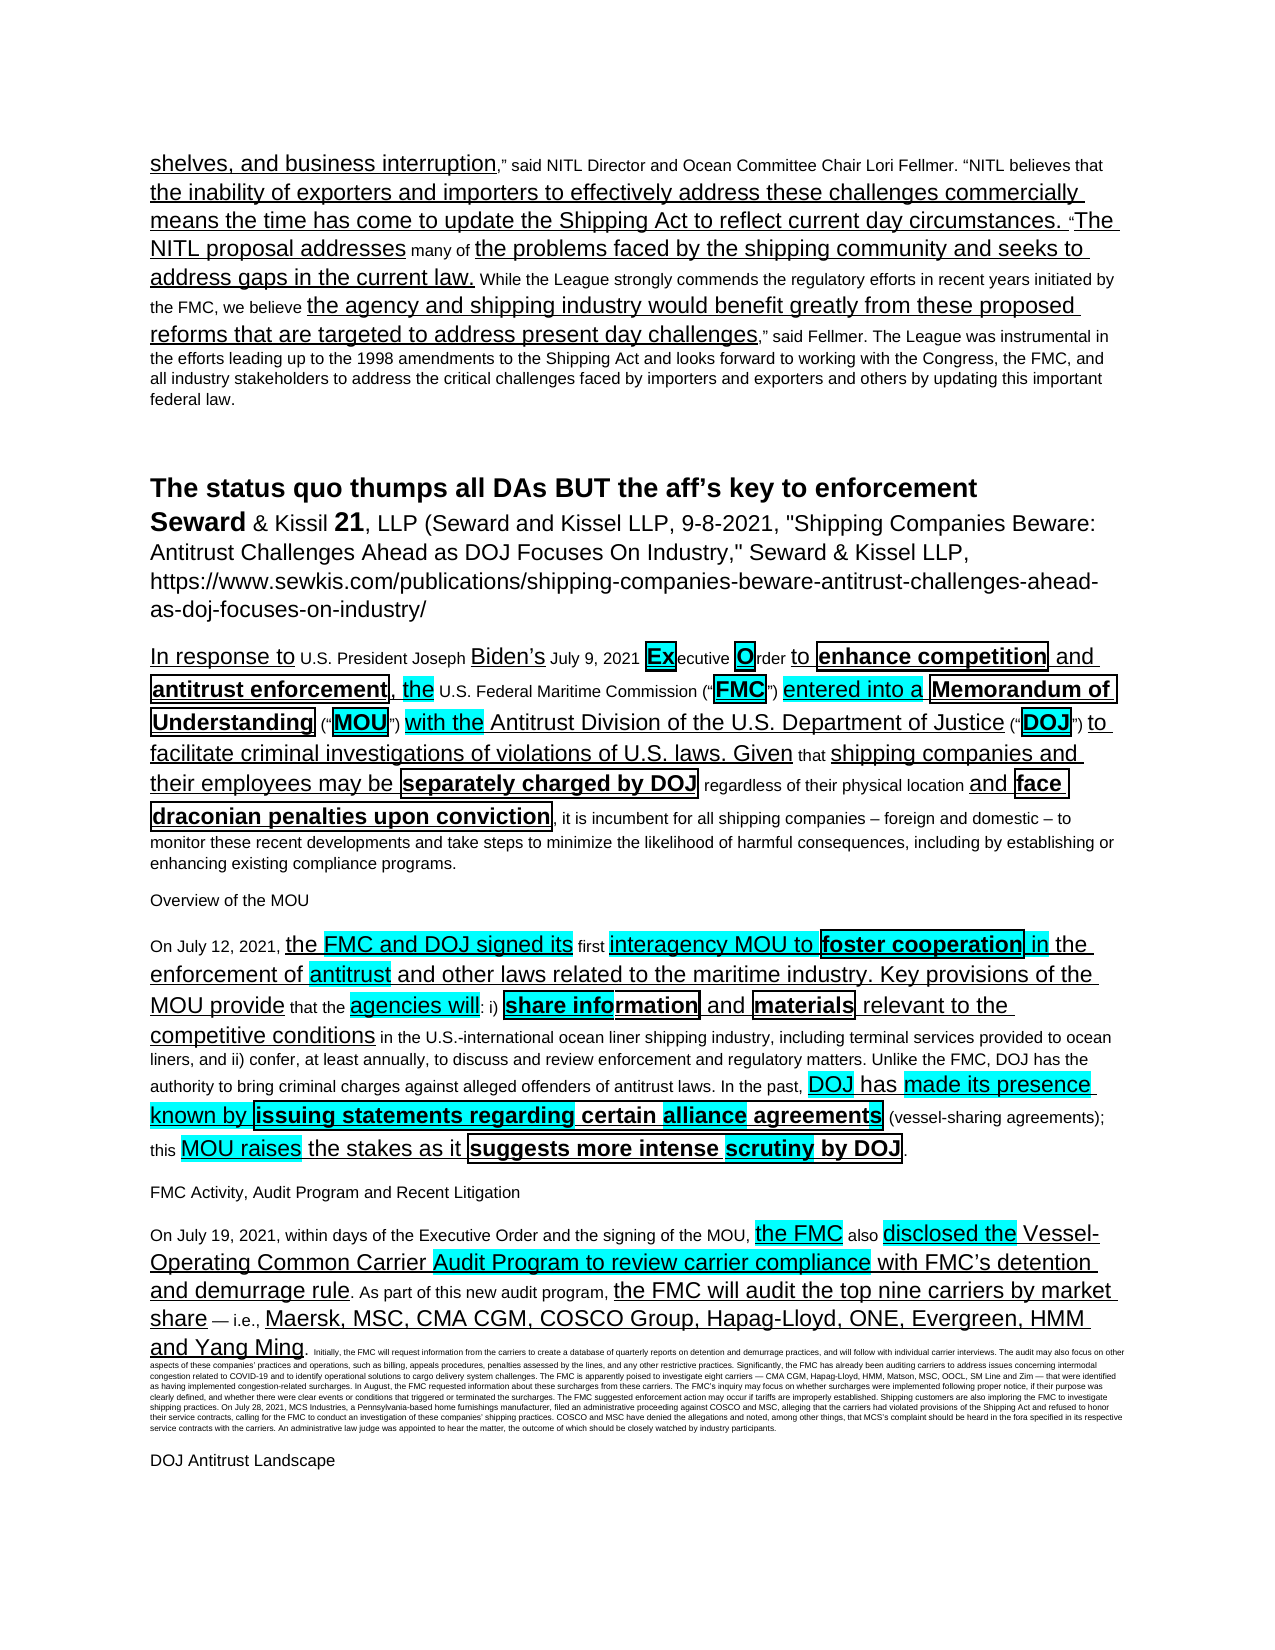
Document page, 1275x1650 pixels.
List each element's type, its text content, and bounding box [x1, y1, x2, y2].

text Seward & Kissil 21, LLP (Seward and Kissel LLP, 9-8-2021, "Shipping Companies Beware: Antitrust Challenges Ahead as DOJ Focuses On Industry," Seward & Kissel LLP, https://www.sewkis.com/publications/shipping-companies-beware-antitrust-challenges-ahead-as-doj-focuses-on-industry/ [150, 506, 1125, 622]
text On July 12, 2021, the FMC and DOJ signed its first interagency MOU to foster cooperation in the enforcement of antitrust and other laws related to the maritime industry. Key provisions of the MOU provide that the agencies will: i) share information and materials relevant to the competitive conditions in the U.S.-international ocean liner shipping industry, including terminal services provided to ocean liners, and ii) confer, at least annually, to discuss and review enforcement and regulatory matters. Unlike the FMC, DOJ has the authority to bring criminal charges against alleged offenders of antitrust laws. In the past, DOJ has made its presence known by issuing statements regarding certain alliance agreements (vessel-sharing agreements); this MOU raises the stakes as it suggests more intense scrutiny by DOJ. [150, 928, 1125, 1164]
text On July 19, 2021, within days of the Executive Order and the signing of the MOU, the FMC also disclosed the Vessel-Operating Common Carrier Audit Program to review carrier compliance with FMC’s detention and demurrage rule. As part of this new audit program, the FMC will audit the top nine carriers by market share ― i.e., Maersk, MSC, CMA CGM, COSCO Group, Hapag-Lloyd, ONE, Evergreen, HMM and Yang Ming. Initially, the FMC will request information from the carriers to create a database of quarterly reports on detention and demurrage practices, and will follow with individual carrier interviews. The audit may also focus on other aspects of these companies’ practices and operations, such as billing, appeals procedures, penalties assessed by the lines, and any other restrictive practices. Significantly, the FMC has already been auditing carriers to address issues concerning intermodal congestion related to COVID-19 and to identify operational solutions to cargo delivery system challenges. The FMC is apparently poised to investigate eight carriers ― CMA CGM, Hapag-Lloyd, HMM, Matson, MSC, OOCL, SM Line and Zim ― that were identified as having implemented congestion-related surcharges. In August, the FMC requested information about these surcharges from these carriers. The FMC’s inquiry may focus on whether surcharges were implemented following proper notice, if their purpose was clearly defined, and whether there were clear events or conditions that triggered or terminated the surcharges. The FMC suggested enforcement action may occur if tariffs are improperly established. Shipping customers are also imploring the FMC to investigate shipping practices. On July 28, 2021, MCS Industries, a Pennsylvania-based home furnishings manufacturer, filed an administrative proceeding against COSCO and MSC, alleging that the carriers had violated provisions of the Shipping Act and refused to honor their service contracts, calling for the FMC to conduct an investigation of these companies’ shipping practices. COSCO and MSC have denied the allegations and noted, among other things, that MCS’s complaint should be heard in the fora specified in its respective service contracts with the carriers. An administrative law judge was appointed to hear the matter, the outcome of which should be closely watched by industry participants. [150, 1220, 1125, 1433]
text In response to U.S. President Joseph Biden’s July 9, 2021 Executive Order to enhance competition and antitrust enforcement, the U.S. Federal Maritime Commission (“FMC”) entered into a Memorandum of Understanding (“MOU”) with the Antitrust Division of the U.S. Department of Justice (“DOJ”) to facilitate criminal investigations of violations of U.S. laws. Given that shipping companies and their employees may be separately charged by DOJ regardless of their physical location and face draconian penalties upon conviction, it is incumbent for all shipping companies – foreign and domestic – to monitor these recent developments and take steps to minimize the likelihood of harmful consequences, including by establishing or enhancing existing compliance programs. [150, 641, 1125, 873]
subtitle The status quo thumps all DAs BUT the aff’s key to enforcement [150, 472, 1125, 503]
text Overview of the MOU [150, 891, 1125, 910]
text DOJ Antitrust Landscape [150, 1450, 1125, 1469]
text FMC Activity, Audit Program and Recent Litigation [150, 1183, 1125, 1202]
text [150, 150, 1125, 409]
